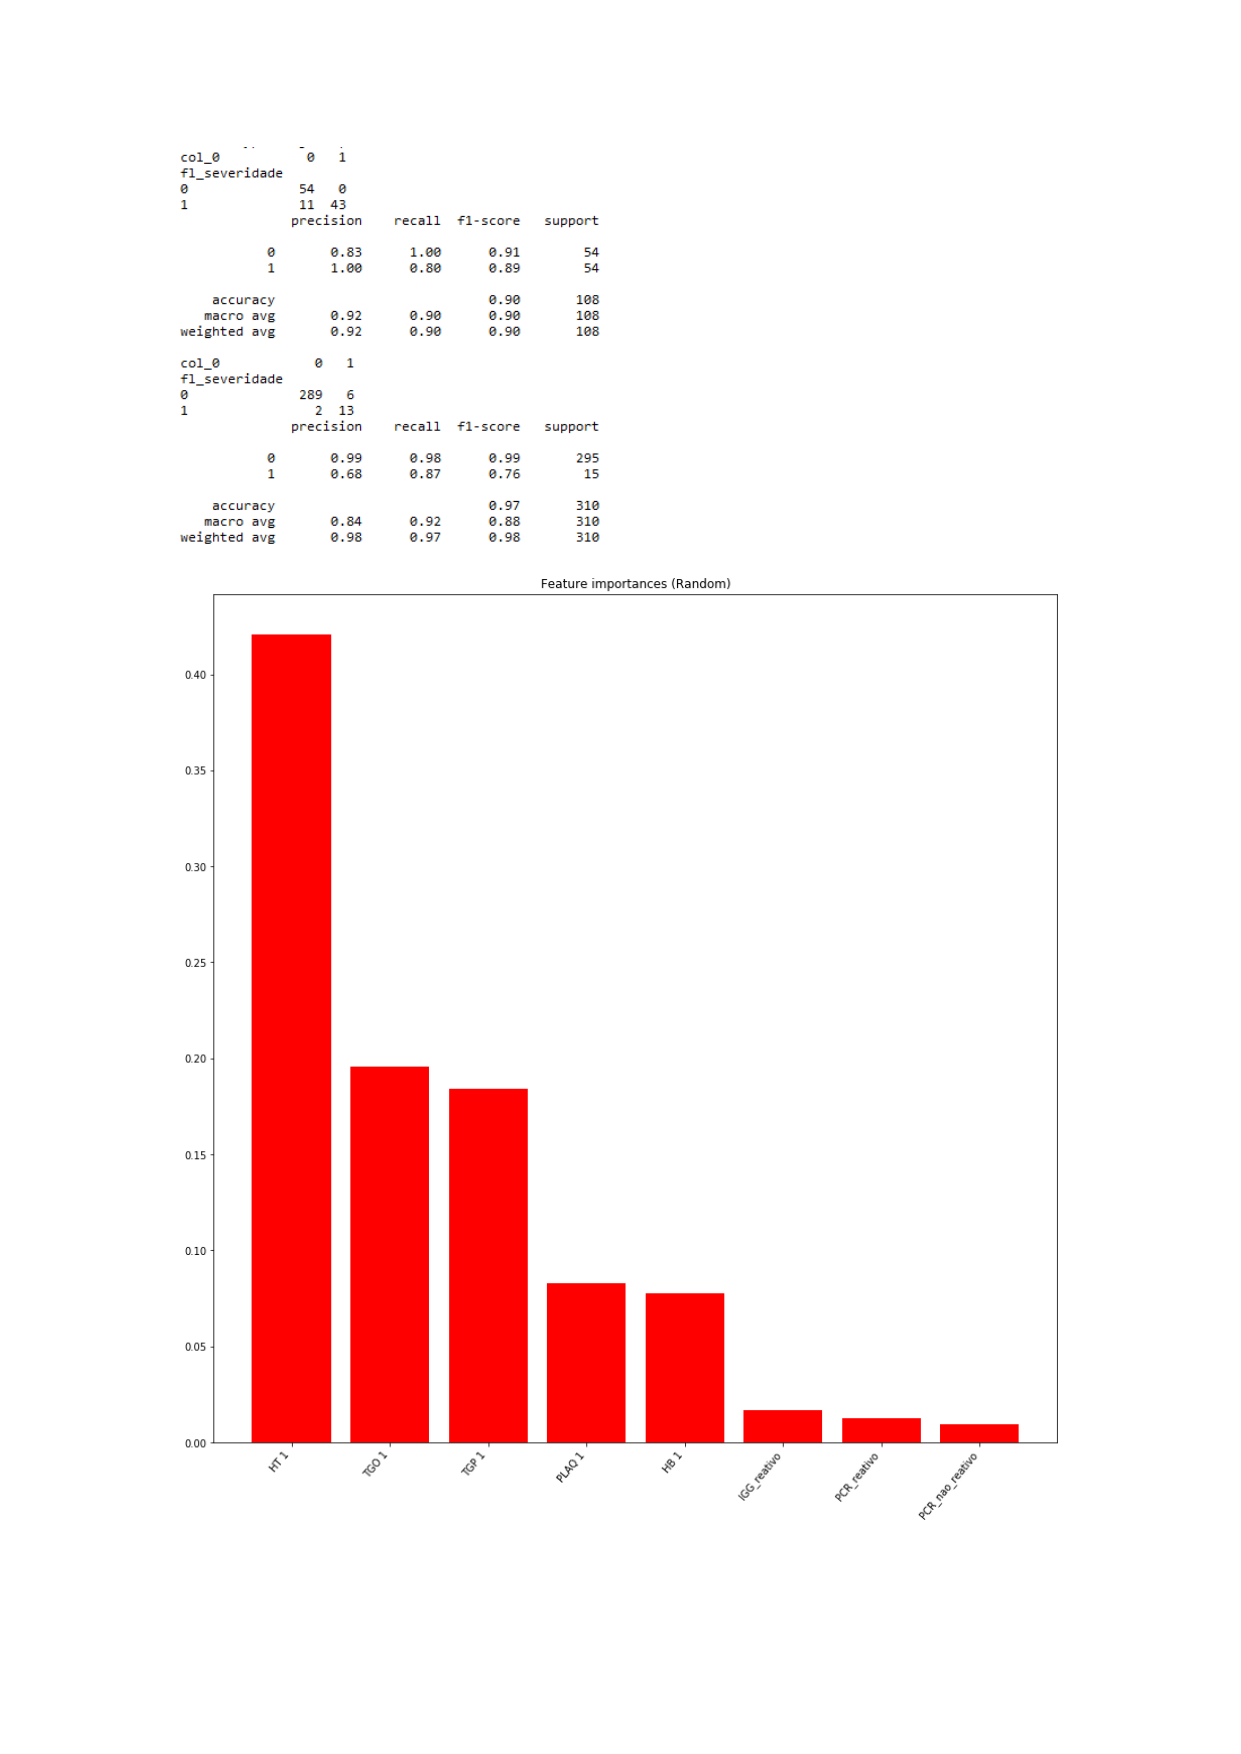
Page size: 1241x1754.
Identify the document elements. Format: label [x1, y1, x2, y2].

picture [177, 571, 1063, 1528]
picture [177, 147, 638, 553]
